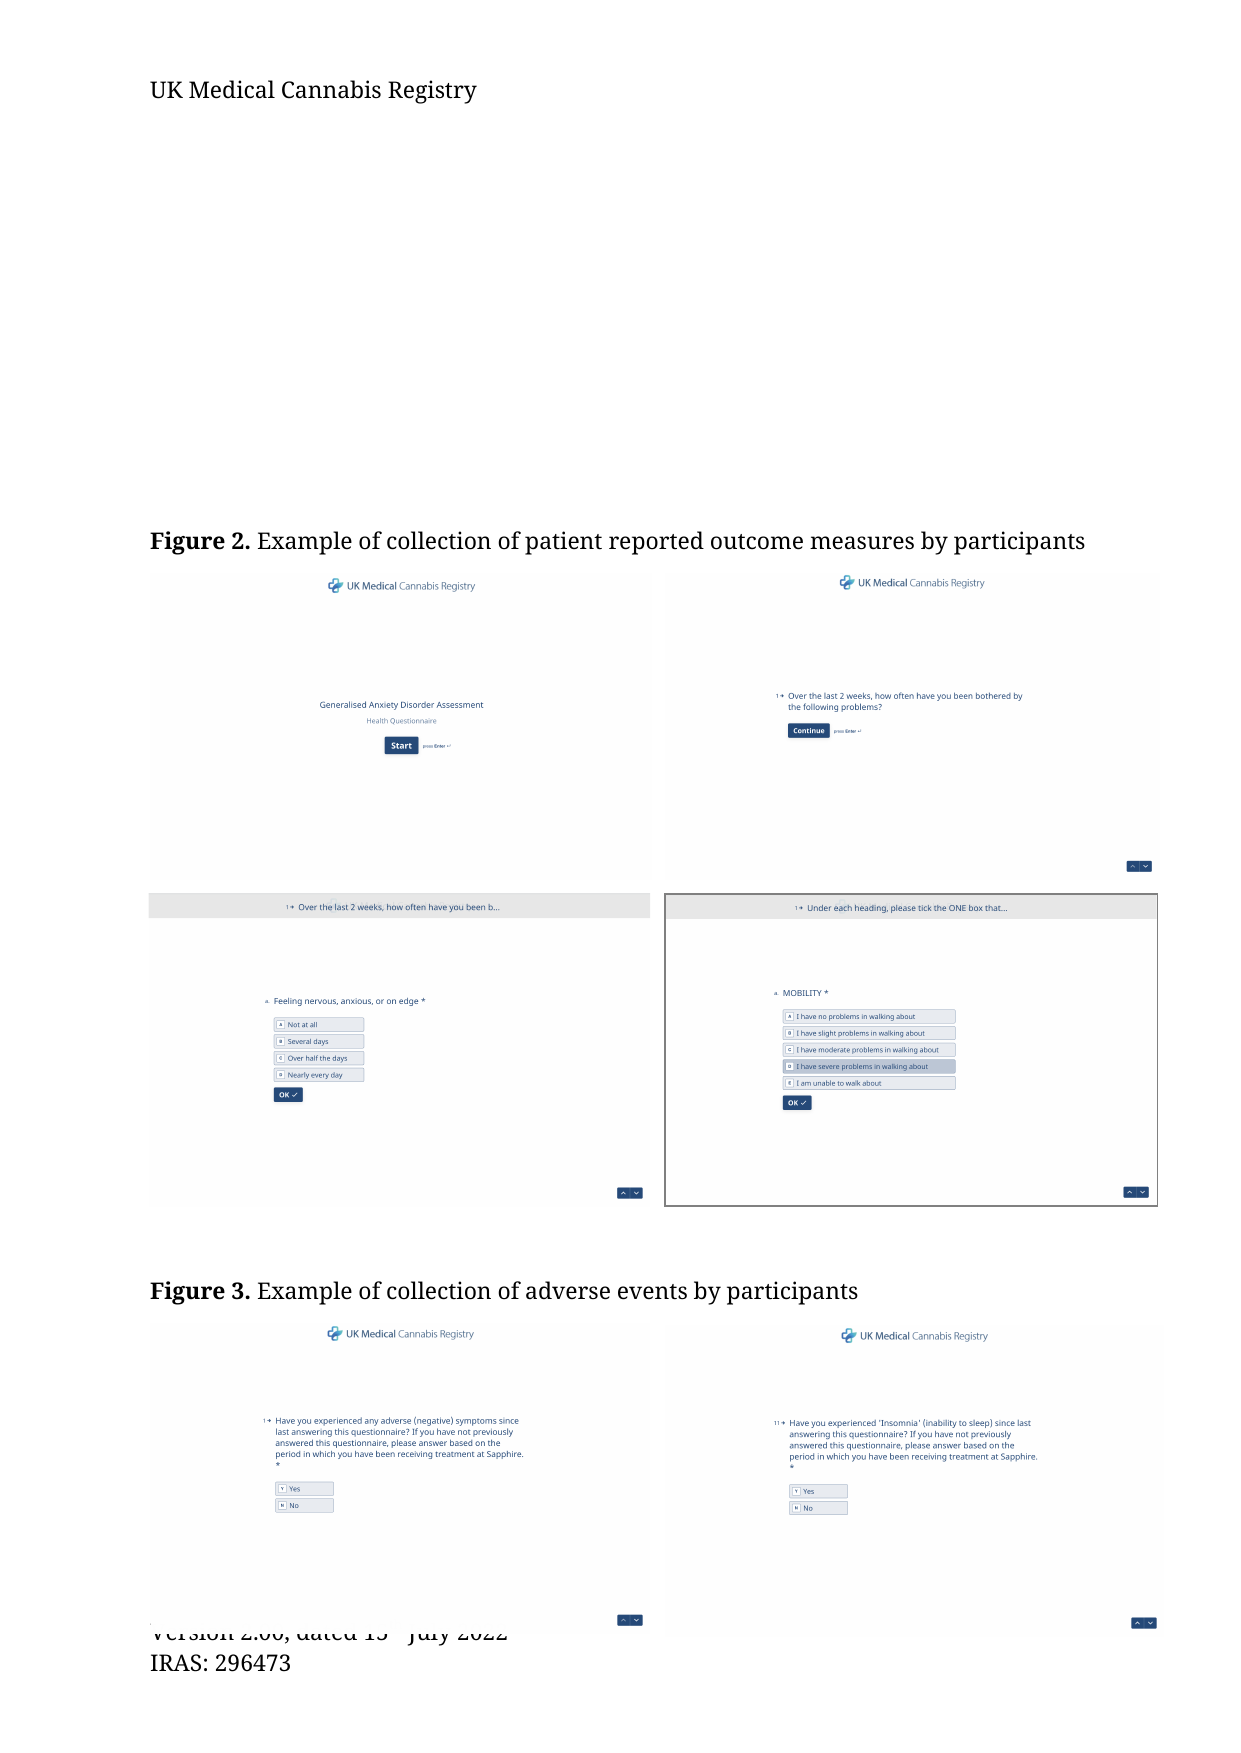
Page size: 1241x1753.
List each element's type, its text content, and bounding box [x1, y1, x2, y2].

picture [150, 573, 653, 880]
text Figure 3. Example of collection of adverse events by participants [150, 1275, 1090, 1306]
picture [664, 1325, 1165, 1637]
text Figure 2. Example of collection of patient reported outcome measures by participants [150, 525, 1090, 556]
picture [664, 573, 1160, 880]
picture [666, 895, 1157, 1205]
picture [148, 893, 651, 1207]
picture [150, 1323, 651, 1634]
